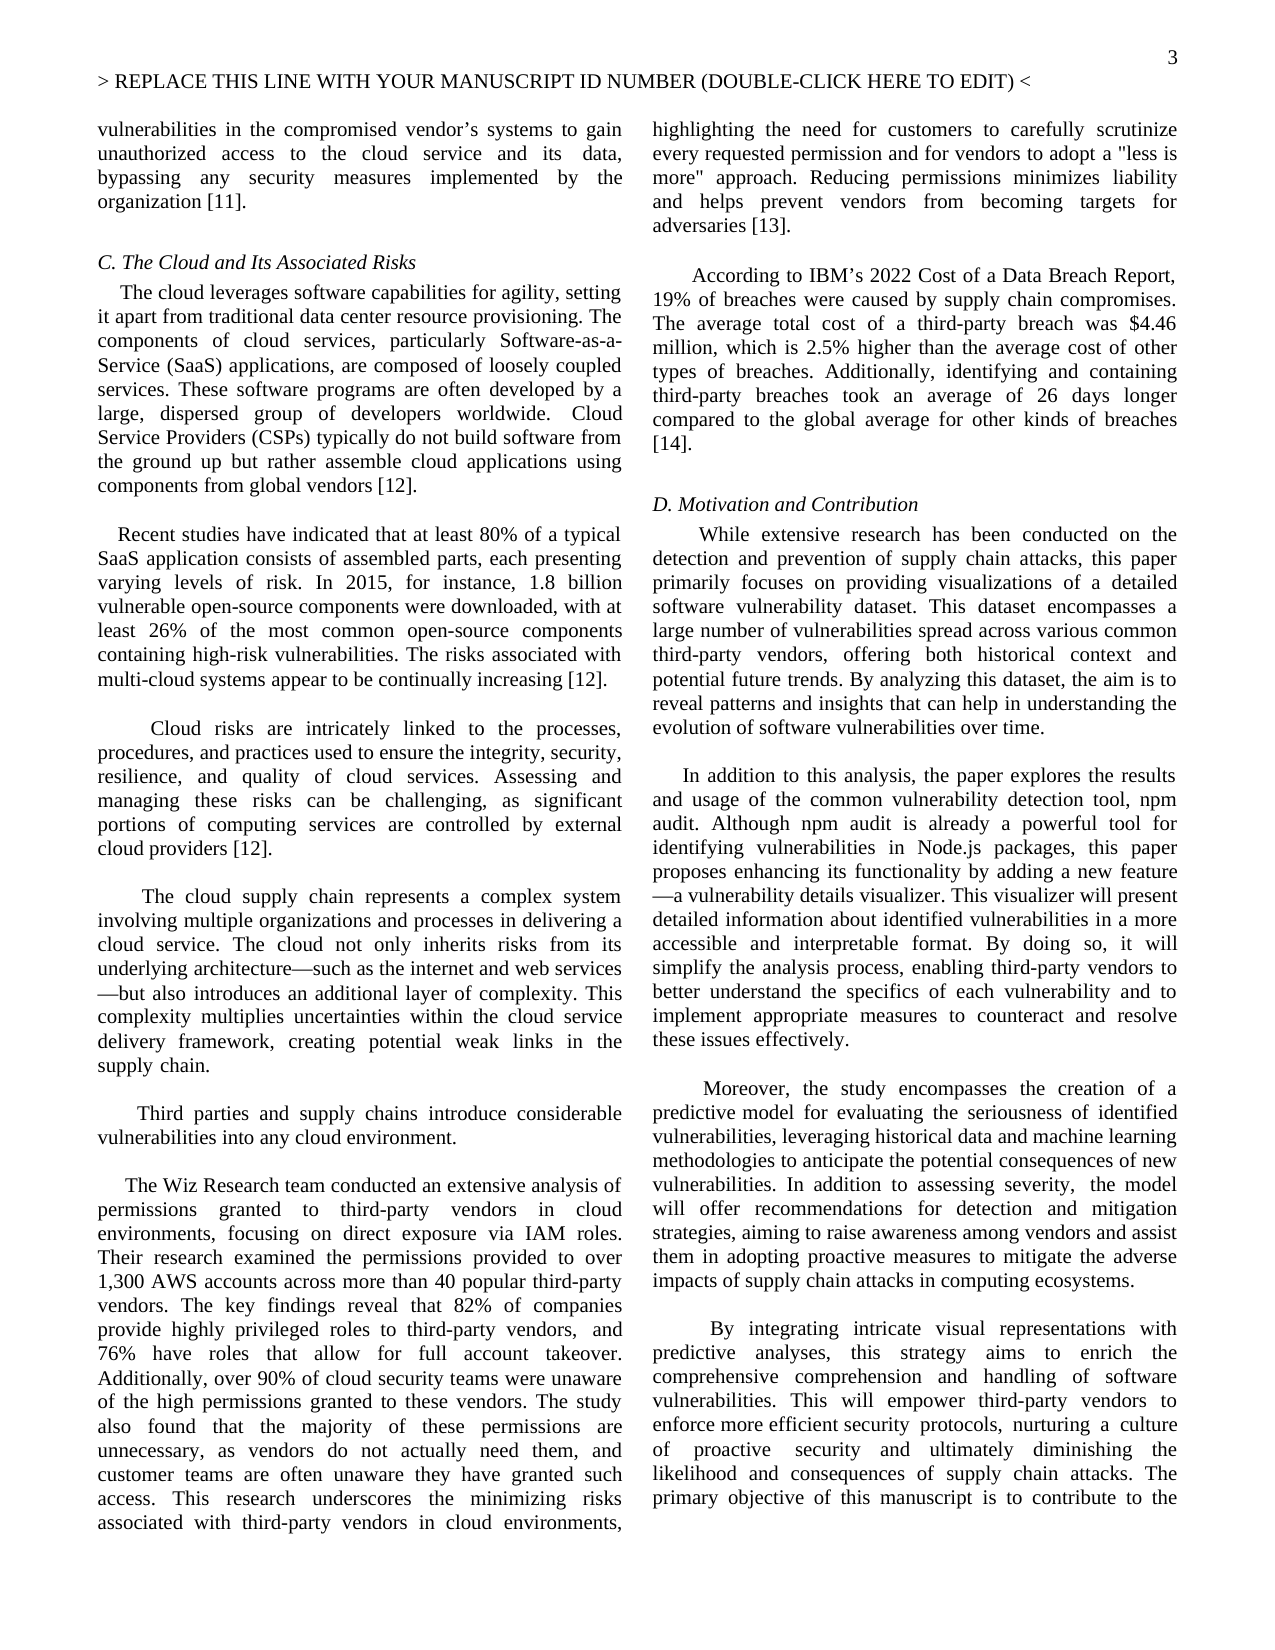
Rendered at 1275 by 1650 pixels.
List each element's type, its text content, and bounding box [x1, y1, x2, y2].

text The cloud supply chain represents a complex system involving multiple organizations and processes in delivering a cloud service. The cloud not only inherits risks from its underlying architecture—such as the internet and web services—but also introduces an additional layer of complexity. This complexity multiplies uncertainties within the cloud service delivery framework, creating potential weak links in the supply chain. [97, 884, 622, 1077]
text Third parties and supply chains introduce considerable vulnerabilities into any cloud environment. [97, 1101, 622, 1149]
text The Wiz Research team conducted an extensive analysis of permissions granted to third-party vendors in cloud environments, focusing on direct exposure via IAM roles. Their research examined the permissions provided to over 1,300 AWS accounts across more than 40 popular third-party vendors. The key findings reveal that 82% of companies provide highly privileged roles to third-party vendors, and 76% have roles that allow for full account takeover. Additionally, over 90% of cloud security teams were unaware of the high permissions granted to these vendors. The study also found that the majority of these permissions are unnecessary, as vendors do not actually need them, and customer teams are often unaware they have granted such access. This research underscores the minimizing risks associated with third-party vendors in cloud environments, highlighting the need for customers to carefully scrutinize every requested permission and for vendors to adopt a "less is more" approach. Reducing permissions minimizes liability and helps prevent vendors from becoming targets for adversaries [13]. [97, 1173, 622, 1534]
text Cloud risks are intricately linked to the processes, procedures, and practices used to ensure the integrity, security, resilience, and quality of cloud services. Assessing and managing these risks can be challenging, as significant portions of computing services are controlled by external cloud providers [12]. [97, 716, 622, 860]
text The cloud leverages software capabilities for agility, setting it apart from traditional data center resource provisioning. The components of cloud services, particularly Software-as-a- Service (SaaS) applications, are composed of loosely coupled services. These software programs are often developed by a large, dispersed group of developers worldwide. Cloud Service Providers (CSPs) typically do not build software from the ground up but rather assemble cloud applications using components from global vendors [12]. [97, 280, 622, 497]
subtitle C. The Cloud and Its Associated Risks [97, 250, 622, 274]
text While extensive research has been conducted on the detection and prevention of supply chain attacks, this paper primarily focuses on providing visualizations of a detailed software vulnerability dataset. This dataset encompasses a large number of vulnerabilities spread across various common third-party vendors, offering both historical context and potential future trends. By analyzing this dataset, the aim is to reveal patterns and insights that can help in understanding the evolution of software vulnerabilities over time. [652, 522, 1177, 739]
text In addition to this analysis, the paper explores the results and usage of the common vulnerability detection tool, npm audit. Although npm audit is already a powerful tool for identifying vulnerabilities in Node.js packages, this paper proposes enhancing its functionality by adding a new feature—a vulnerability details visualizer. This visualizer will present detailed information about identified vulnerabilities in a more accessible and interpretable format. By doing so, it will simplify the analysis process, enabling third-party vendors to better understand the specifics of each vulnerability and to implement appropriate measures to counteract and resolve these issues effectively. [652, 763, 1177, 1051]
subtitle D. Motivation and Contribution [652, 492, 1177, 516]
text Recent studies have indicated that at least 80% of a typical SaaS application consists of assembled parts, each presenting varying levels of risk. In 2015, for instance, 1.8 billion vulnerable open-source components were downloaded, with at least 26% of the most common open-source components containing high-risk vulnerabilities. The risks associated with multi-cloud systems appear to be continually increasing [12]. [97, 522, 622, 691]
text According to IBM’s 2022 Cost of a Data Breach Report, 19% of breaches were caused by supply chain compromises. The average total cost of a third-party breach was $4.46 million, which is 2.5% higher than the average cost of other types of breaches. Additionally, identifying and containing third-party breaches took an average of 26 days longer compared to the global average for other kinds of breaches [14]. [652, 263, 1177, 455]
text Moreover, the study encompasses the creation of a predictive model for evaluating the seriousness of identified vulnerabilities, leveraging historical data and machine learning methodologies to anticipate the potential consequences of new vulnerabilities. In addition to assessing severity, the model will offer recommendations for detection and mitigation strategies, aiming to raise awareness among vendors and assist them in adopting proactive measures to mitigate the adverse impacts of supply chain attacks in computing ecosystems. [652, 1076, 1177, 1292]
